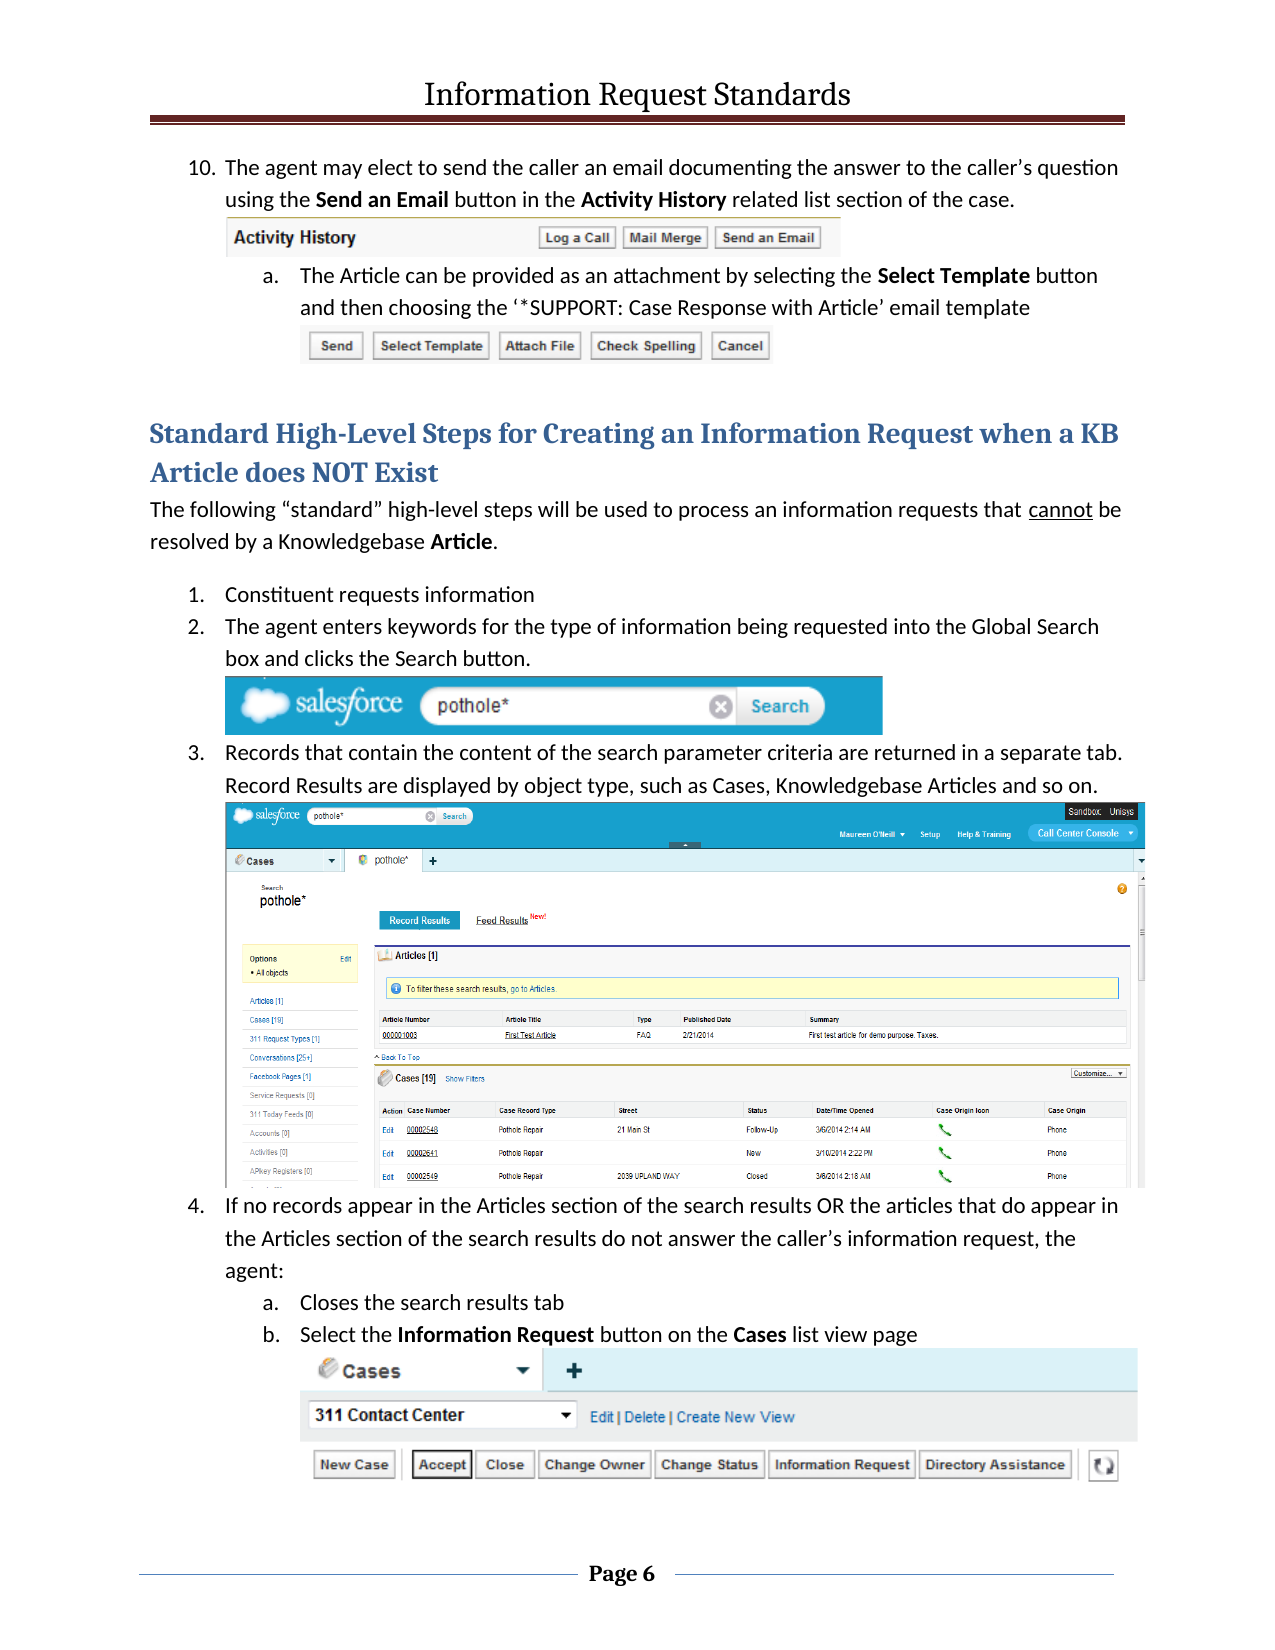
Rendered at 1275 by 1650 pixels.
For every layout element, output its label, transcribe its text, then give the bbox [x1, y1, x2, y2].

list If no records appear in the Articles section of the search results OR the articles that do appear in the Articles section of the search results do not answer the caller’s information request, the agent: [187, 1191, 1125, 1284]
picture [225, 676, 883, 735]
subtitle Standard High-Level Steps for Creating an Information Request when a KB Article does NOT Exist [150, 418, 1125, 490]
list Closes the search results tab [262, 1288, 1125, 1316]
picture [300, 1348, 1138, 1486]
picture [225, 217, 841, 257]
picture [300, 325, 774, 364]
picture [225, 802, 1146, 1188]
list The Article can be provided as an attachment by selecting the Select Template button and then choosing the ‘*SUPPORT: Case Response with Article’ email template [262, 261, 1125, 363]
text The following “standard” high-level steps will be used to process an information requests that cannot be resolved by a Knowledgebase Article. [150, 495, 1125, 555]
list Constituent requests information [187, 580, 1125, 608]
